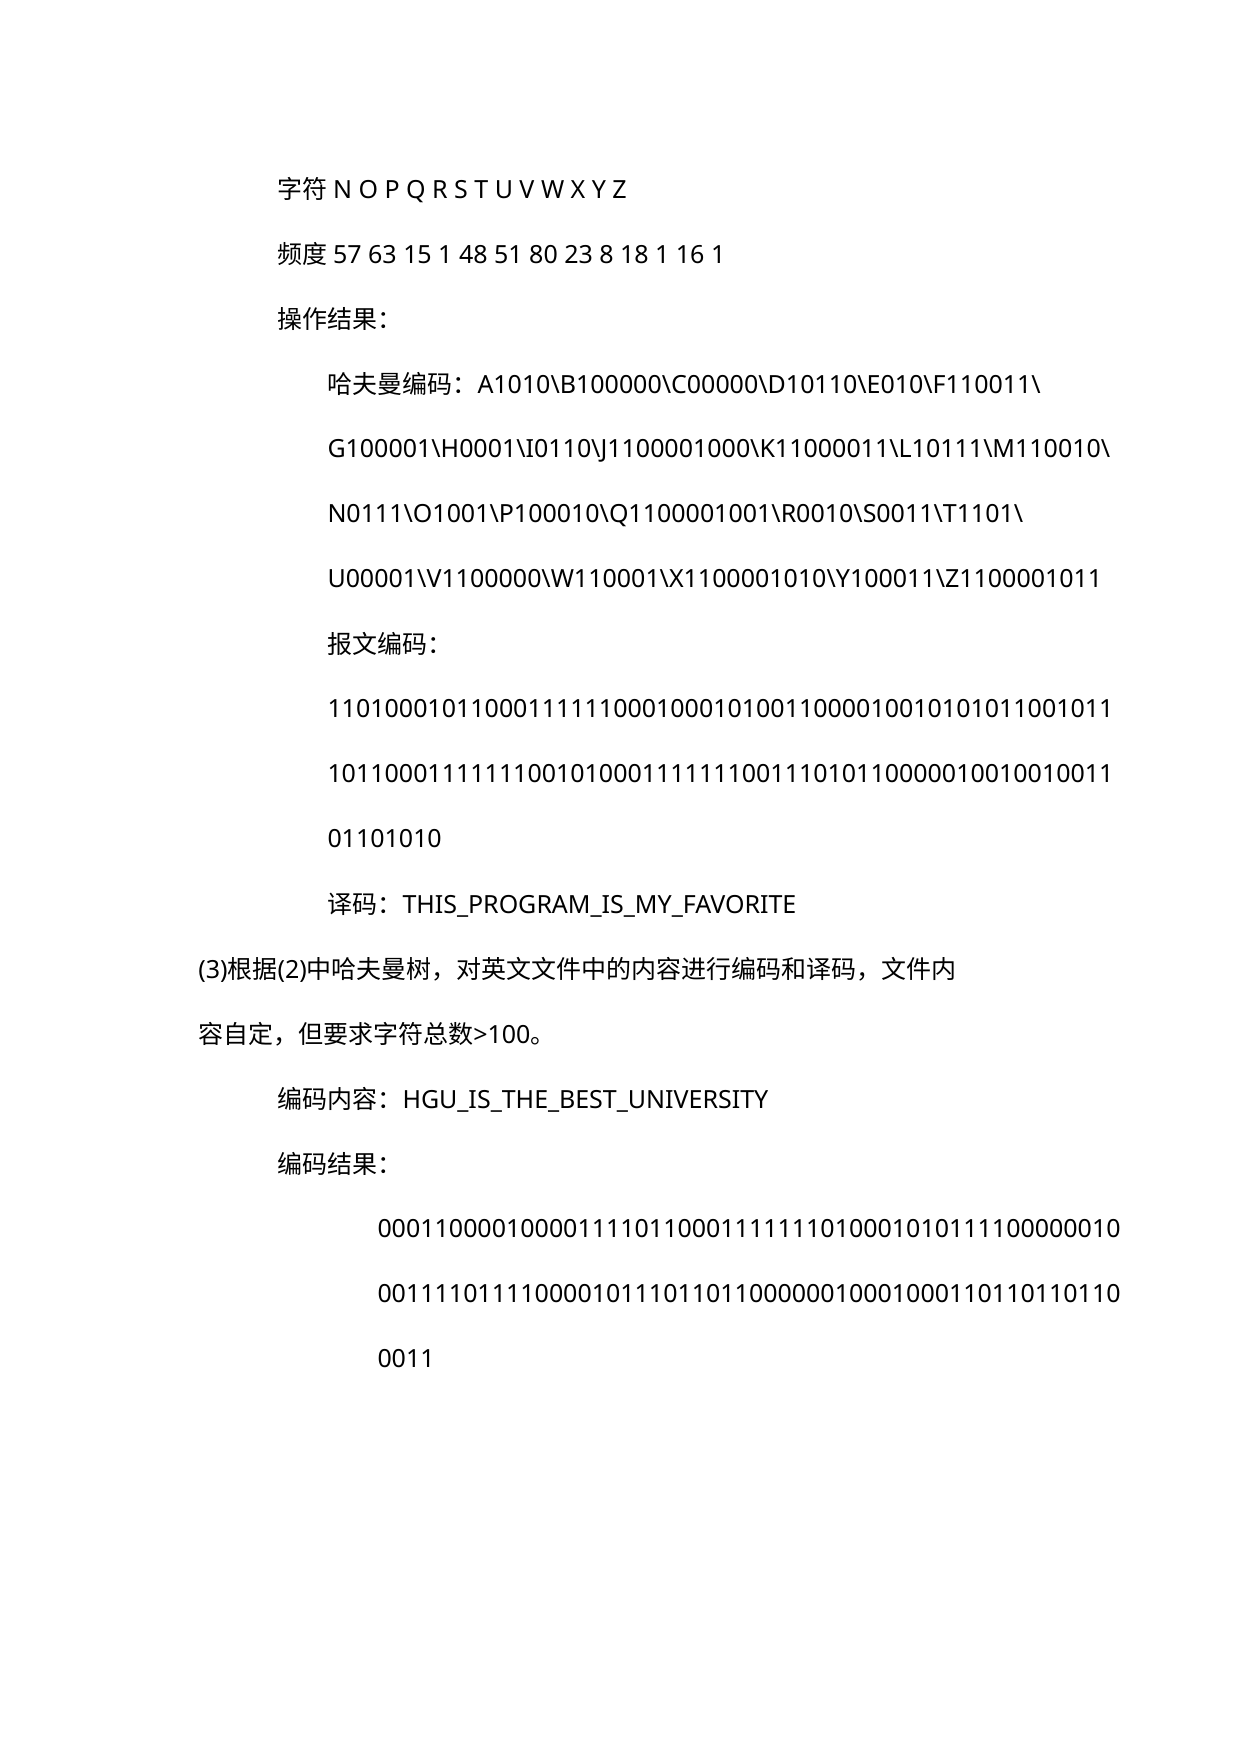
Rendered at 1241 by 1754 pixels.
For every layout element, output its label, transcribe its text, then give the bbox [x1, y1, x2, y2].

text 字符 N O P Q R S T U V W X Y Z [177, 155, 1122, 220]
text 报文编码：1101000101100011111100010001010011000010010101011001011101100011111110010100011111110011101011000001001001001101101010 [327, 610, 1122, 870]
text 编码结果：000110000100001111011000111111101000101011110000001000111101111000010111011011000000100010001101101101100011 [277, 1130, 1122, 1390]
text 容自定，但要求字符总数>100。 [177, 1000, 1122, 1065]
text 频度 57 63 15 1 48 51 80 23 8 18 1 16 1 [177, 220, 1122, 285]
text (3)根据(2)中哈夫曼树，对英文文件中的内容进行编码和译码，文件内 [177, 935, 1122, 1000]
text 编码内容：HGU_IS_THE_BEST_UNIVERSITY [177, 1065, 1122, 1130]
text 哈夫曼编码：A1010\B100000\C00000\D10110\E010\F110011\G100001\H0001\I0110\J1100001000\K11000011\L10111\M110010\N0111\O1001\P100010\Q1100001001\R0010\S0011\T1101\U00001\V1100000\W110001\X1100001010\Y100011\Z1100001011 [327, 350, 1122, 610]
text 操作结果： [277, 285, 1122, 350]
text 译码：THIS_PROGRAM_IS_MY_FAVORITE [327, 870, 1122, 935]
